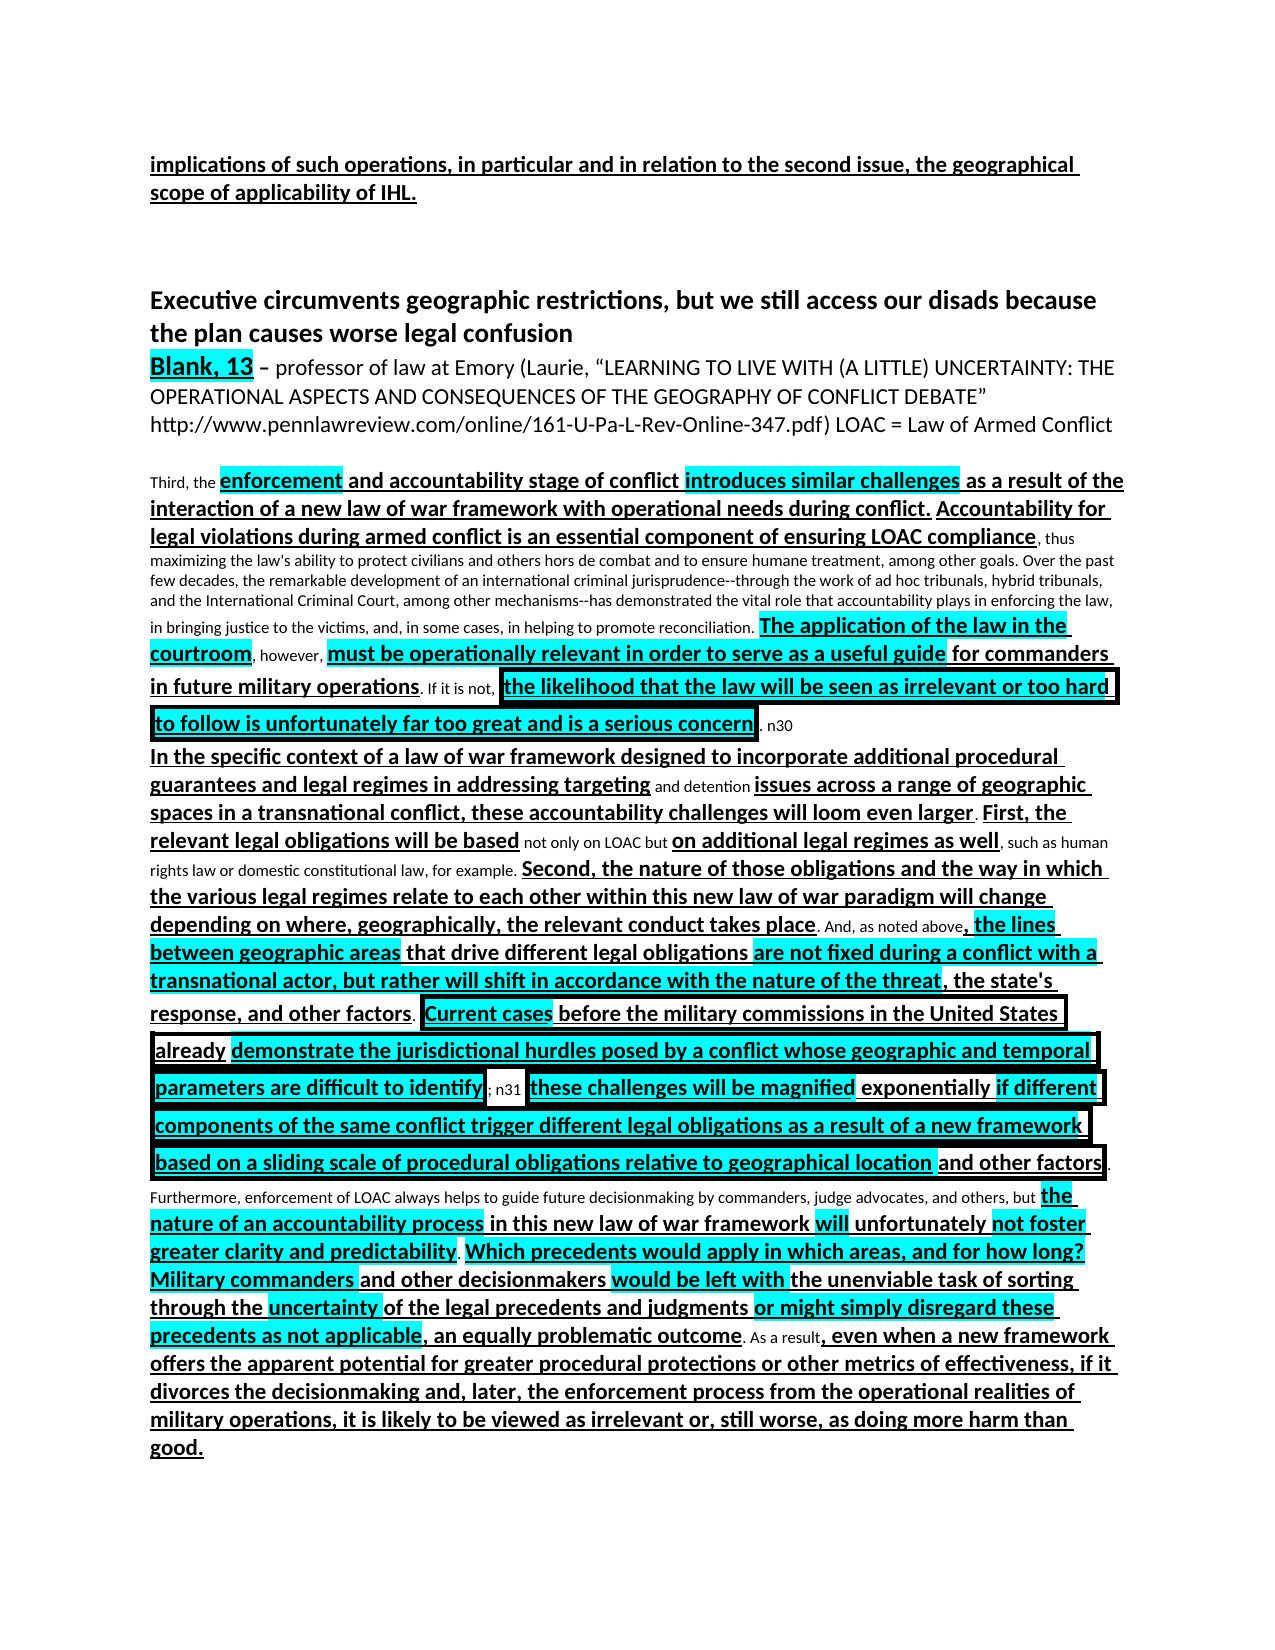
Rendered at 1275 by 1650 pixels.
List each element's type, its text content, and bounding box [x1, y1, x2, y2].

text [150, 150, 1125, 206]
text Third, the enforcement and accountability stage of conflict introduces similar challenges as a result of the interaction of a new law of war framework with operational needs during conflict. Accountability for legal violations during armed conflict is an essential component of ensuring LOAC compliance, thus maximizing the law's ability to protect civilians and others hors de combat and to ensure humane treatment, among other goals. Over the past few decades, the remarkable development of an international criminal jurisprudence--through the work of ad hoc tribunals, hybrid tribunals, and the International Criminal Court, among other mechanisms--has demonstrated the vital role that accountability plays in enforcing the law, in bringing justice to the victims, and, in some cases, in helping to promote reconciliation. The application of the law in the courtroom, however, must be operationally relevant in order to serve as a useful guide for commanders in future military operations. If it is not, the likelihood that the law will be seen as irrelevant or too hard to follow is unfortunately far too great and is a serious concern. n30 [150, 466, 1125, 742]
text Blank, 13 – professor of law at Emory (Laurie, “LEARNING TO LIVE WITH (A LITTLE) UNCERTAINTY: THE OPERATIONAL ASPECTS AND CONSEQUENCES OF THE GEOGRAPHY OF CONFLICT DEBATE” http://www.pennlawreview.com/online/161-U-Pa-L-Rev-Online-347.pdf) LOAC = Law of Armed Conflict [150, 349, 1125, 438]
subtitle Executive circumvents geographic restrictions, but we still access our disads because the plan causes worse legal confusion [150, 283, 1125, 349]
text In the specific context of a law of war framework designed to incorporate additional procedural guarantees and legal regimes in addressing targeting and detention issues across a range of geographic spaces in a transnational conflict, these accountability challenges will loom even larger. First, the relevant legal obligations will be based not only on LOAC but on additional legal regimes as well, such as human rights law or domestic constitutional law, for example. Second, the nature of those obligations and the way in which the various legal regimes relate to each other within this new law of war paradigm will change depending on where, geographically, the relevant conduct takes place. And, as noted above, the lines between geographic areas that drive different legal obligations are not fixed during a conflict with a transnational actor, but rather will shift in accordance with the nature of the threat, the state's response, and other factors. Current cases before the military commissions in the United States already demonstrate the jurisdictional hurdles posed by a conflict whose geographic and temporal parameters are difficult to identify; n31 these challenges will be magnified exponentially if different components of the same conflict trigger different legal obligations as a result of a new framework based on a sliding scale of procedural obligations relative to geographical location and other factors. Furthermore, enforcement of LOAC always helps to guide future decisionmaking by commanders, judge advocates, and others, but the nature of an accountability process in this new law of war framework will unfortunately not foster greater clarity and predictability. Which precedents would apply in which areas, and for how long? Military commanders and other decisionmakers would be left with the unenviable task of sorting through the uncertainty of the legal precedents and judgments or might simply disregard these precedents as not applicable, an equally problematic outcome. As a result, even when a new framework offers the apparent potential for greater procedural protections or other metrics of effectiveness, if it divorces the decisionmaking and, later, the enforcement process from the operational realities of military operations, it is likely to be viewed as irrelevant or, still worse, as doing more harm than good. [150, 742, 1125, 1461]
